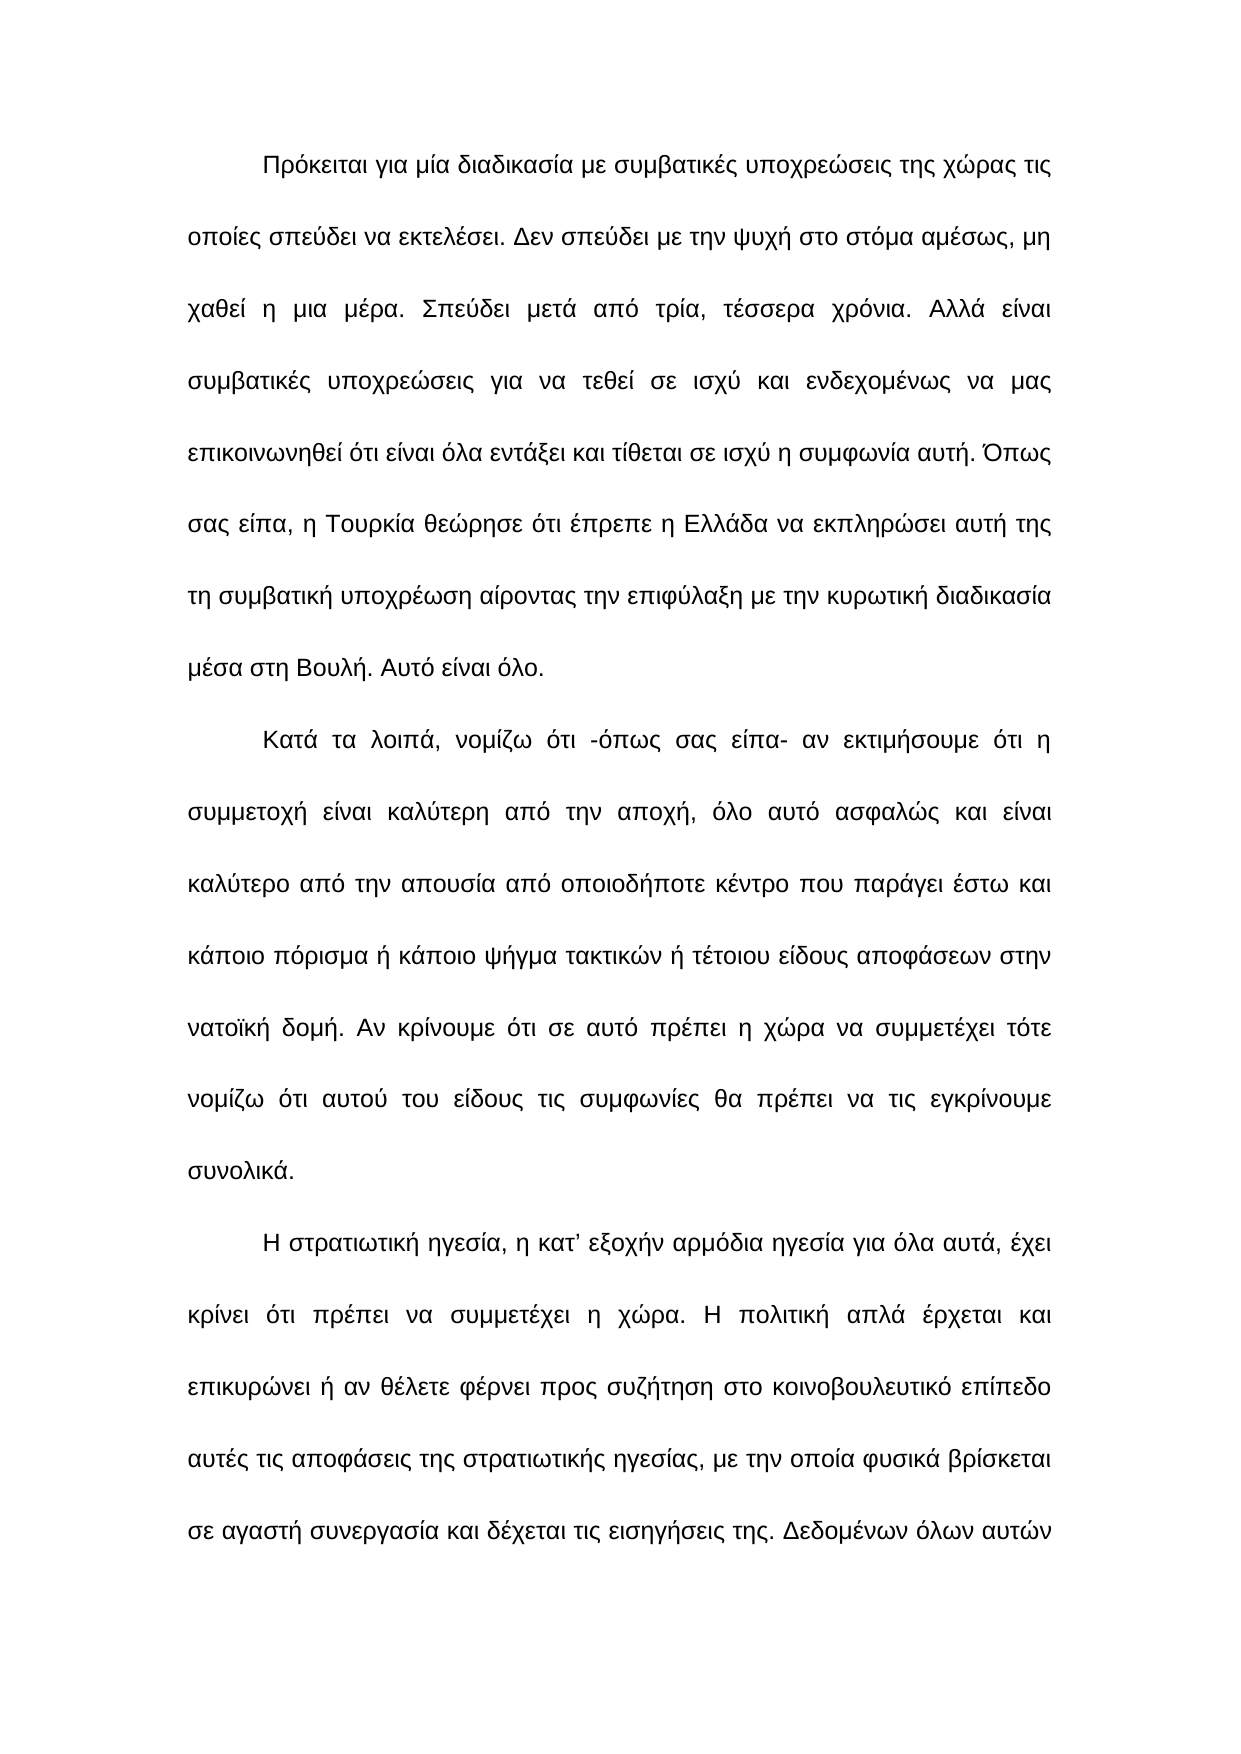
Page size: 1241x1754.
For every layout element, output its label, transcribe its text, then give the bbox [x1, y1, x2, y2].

text Πρόκειται για μία διαδικασία με συμβατικές υποχρεώσεις της χώρας τις οποίες σπεύδει να εκτελέσει. Δεν σπεύδει με την ψυχή στο στόμα αμέσως, μη χαθεί η μια μέρα. Σπεύδει μετά από τρία, τέσσερα χρόνια. Αλλά είναι συμβατικές υποχρεώσεις για να τεθεί σε ισχύ και ενδεχομένως να μας επικοινωνηθεί ότι είναι όλα εντάξει και τίθεται σε ισχύ η συμφωνία αυτή. Όπως σας είπα, η Τουρκία θεώρησε ότι έπρεπε η Ελλάδα να εκπληρώσει αυτή της τη συμβατική υποχρέωση αίροντας την επιφύλαξη με την κυρωτική διαδικασία μέσα στη Βουλή. Αυτό είναι όλο. [187, 150, 1053, 682]
text Κατά τα λοιπά, νομίζω ότι -όπως σας είπα- αν εκτιμήσουμε ότι η συμμετοχή είναι καλύτερη από την αποχή, όλο αυτό ασφαλώς και είναι καλύτερο από την απουσία από οποιοδήποτε κέντρο που παράγει έστω και κάποιο πόρισμα ή κάποιο ψήγμα τακτικών ή τέτοιου είδους αποφάσεων στην νατοϊκή δομή. Αν κρίνουμε ότι σε αυτό πρέπει η χώρα να συμμετέχει τότε νομίζω ότι αυτού του είδους τις συμφωνίες θα πρέπει να τις εγκρίνουμε συνολικά. [187, 725, 1053, 1185]
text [187, 1228, 1053, 1544]
